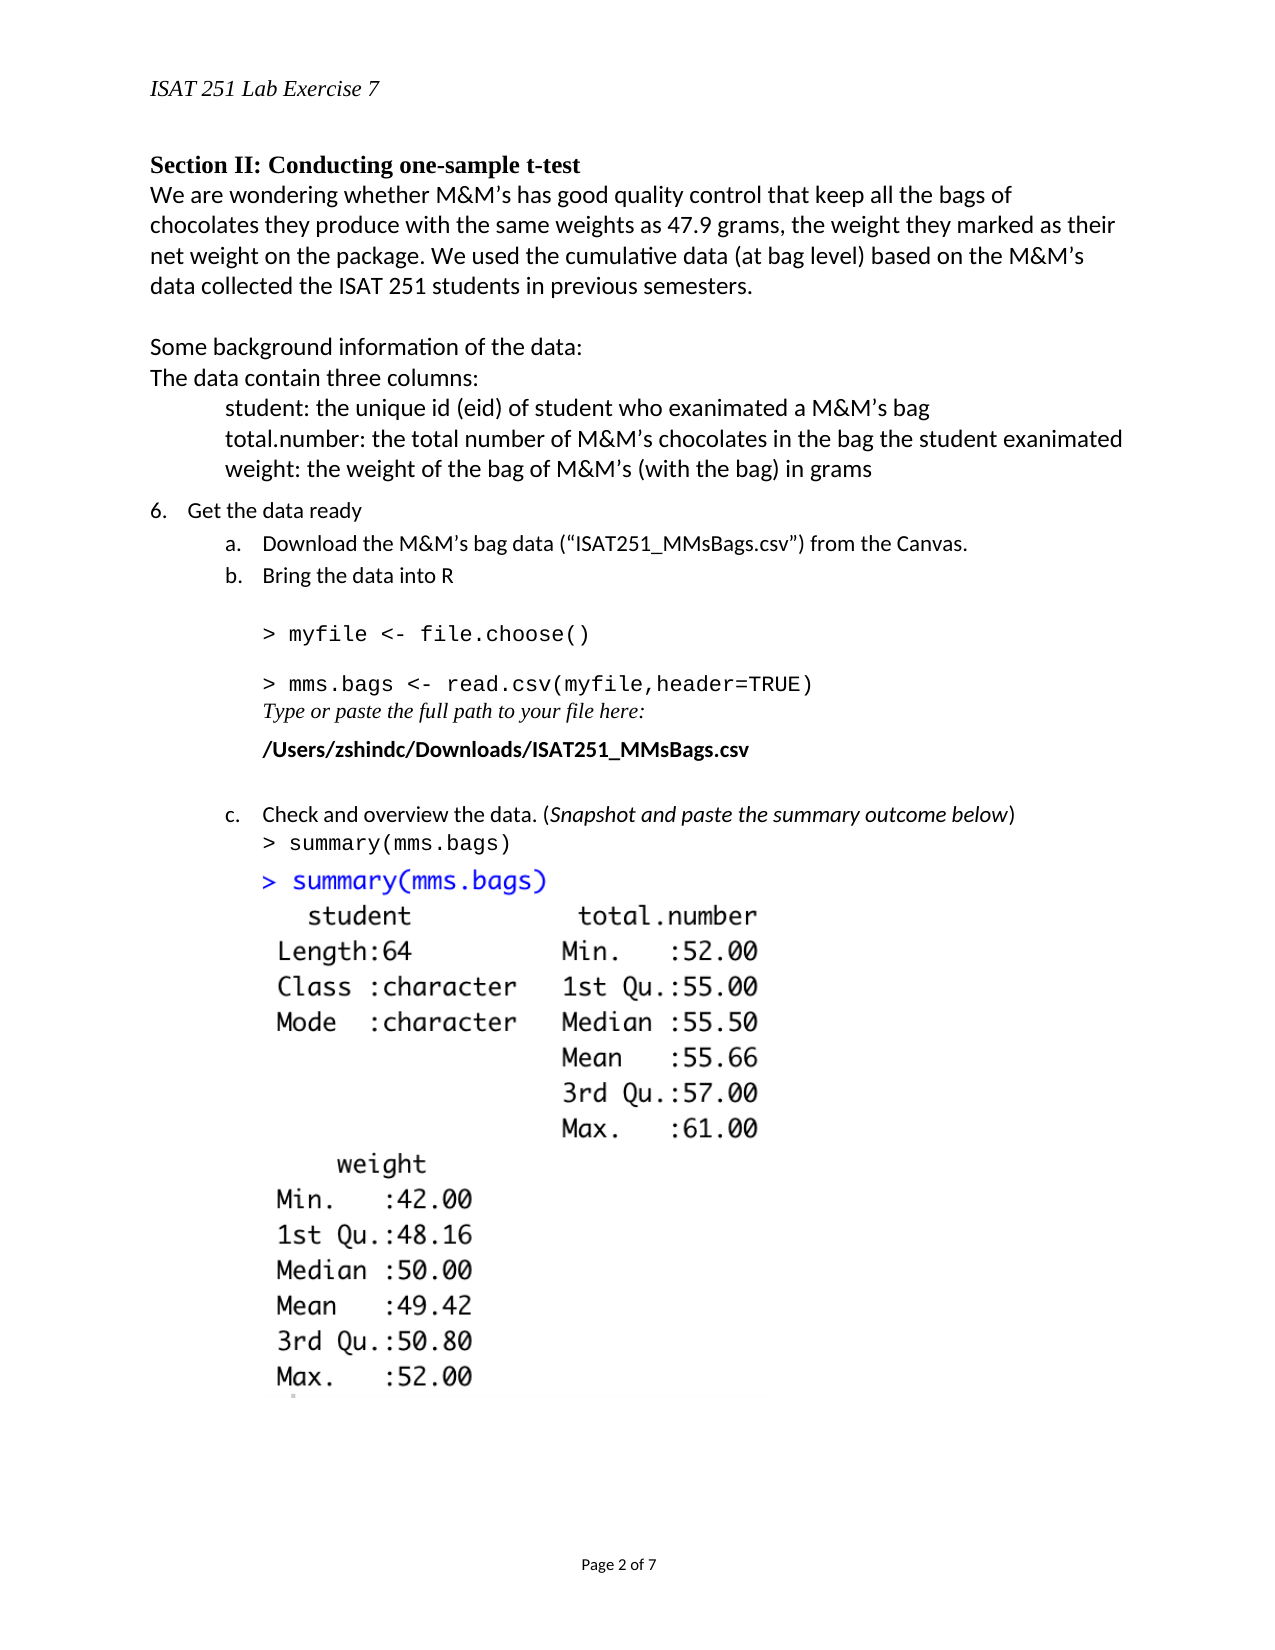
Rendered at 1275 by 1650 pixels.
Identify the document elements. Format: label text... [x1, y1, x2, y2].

text Some background information of the data: [150, 331, 1125, 362]
list Bring the data into R [225, 561, 1125, 589]
text > mms.bags <- read.csv(myfile,header=TRUE) [262, 673, 1125, 698]
list Download the M&M’s bag data (“ISAT251_MMsBags.csv”) from the Canvas. [225, 529, 1125, 557]
list Get the data ready [150, 496, 1125, 524]
text Type or paste the full path to your file here: [262, 698, 1125, 723]
text weight: the weight of the bag of M&M’s (with the bag) in grams [150, 453, 1125, 484]
list > myfile <- file.choose() [225, 624, 1125, 648]
text total.number: the total number of M&M’s chocolates in the bag the student exanimated [150, 423, 1125, 453]
text student: the unique id (eid) of student who exanimated a M&M’s bag [150, 392, 1125, 423]
picture [262, 860, 769, 1398]
text Section II: Conducting one-sample t-test [150, 150, 1125, 179]
list Check and overview the data. (Snapshot and paste the summary outcome below) [225, 800, 1125, 828]
text We are wondering whether M&M’s has good quality control that keep all the bags of chocolates they produce with the same weights as 47.9 grams, the weight they marked as their net weight on the package. We used the cumulative data (at bag level) based on the M&M’s data collected the ISAT 251 students in previous semesters. [150, 179, 1125, 301]
list > summary(mms.bags) [225, 832, 1125, 857]
text The data contain three columns: [150, 362, 1125, 392]
list /Users/zshindc/Downloads/ISAT251_MMsBags.csv [262, 735, 1125, 763]
